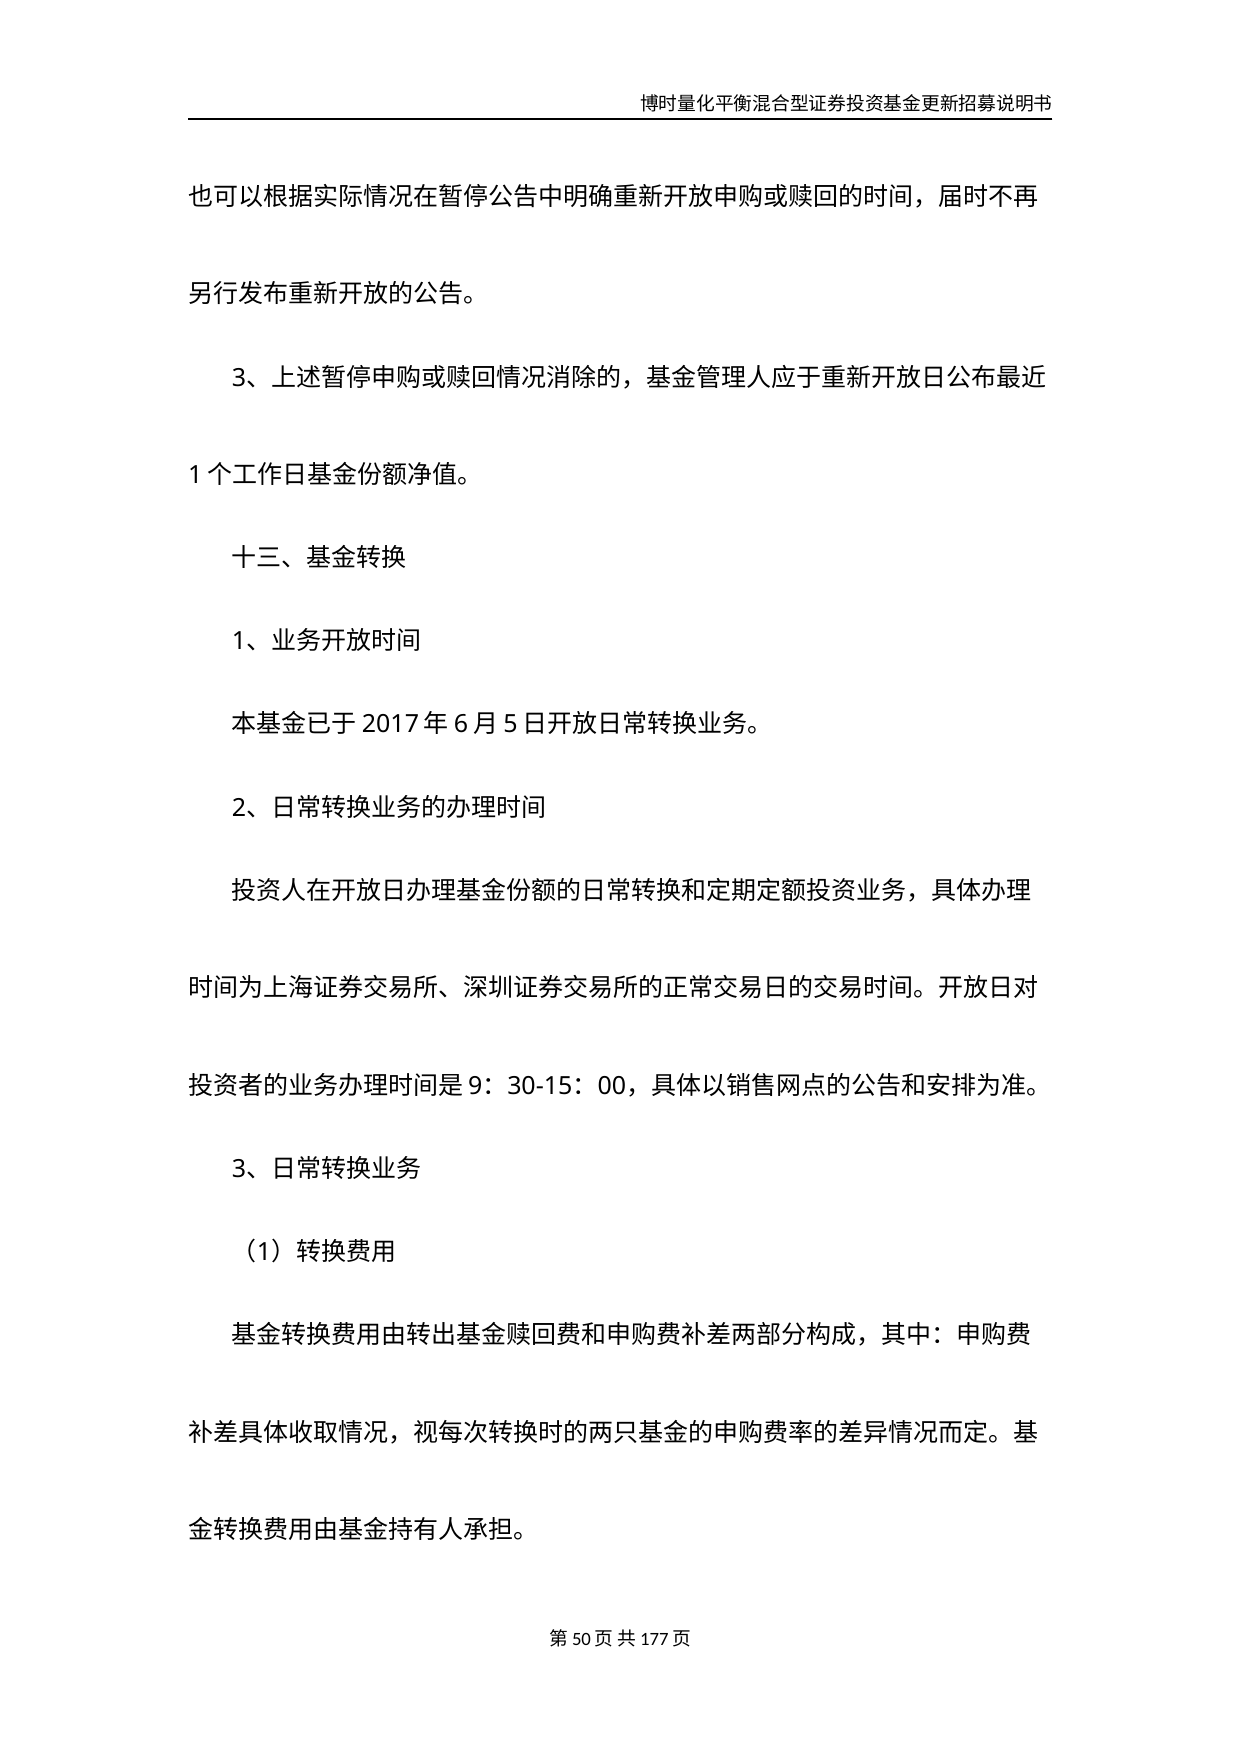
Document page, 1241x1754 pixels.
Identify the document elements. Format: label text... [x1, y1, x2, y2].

text 2、日常转换业务的办理时间 [188, 773, 1052, 838]
text 投资人在开放日办理基金份额的日常转换和定期定额投资业务，具体办理时间为上海证券交易所、深圳证券交易所的正常交易日的交易时间。开放日对投资者的业务办理时间是9：30-15：00，具体以销售网点的公告和安排为准。 [188, 856, 1052, 1116]
text 本基金已于2017年6月5日开放日常转换业务。 [188, 689, 1052, 754]
text 1、业务开放时间 [188, 606, 1052, 671]
text 3、日常转换业务 [188, 1134, 1052, 1199]
text 基金转换费用由转出基金赎回费和申购费补差两部分构成，其中：申购费补差具体收取情况，视每次转换时的两只基金的申购费率的差异情况而定。基金转换费用由基金持有人承担。 [188, 1300, 1052, 1560]
text 3、上述暂停申购或赎回情况消除的，基金管理人应于重新开放日公布最近1个工作日基金份额净值。 [188, 343, 1052, 505]
text （1）转换费用 [188, 1217, 1052, 1282]
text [188, 162, 1052, 324]
text 十三、基金转换 [188, 523, 1052, 588]
